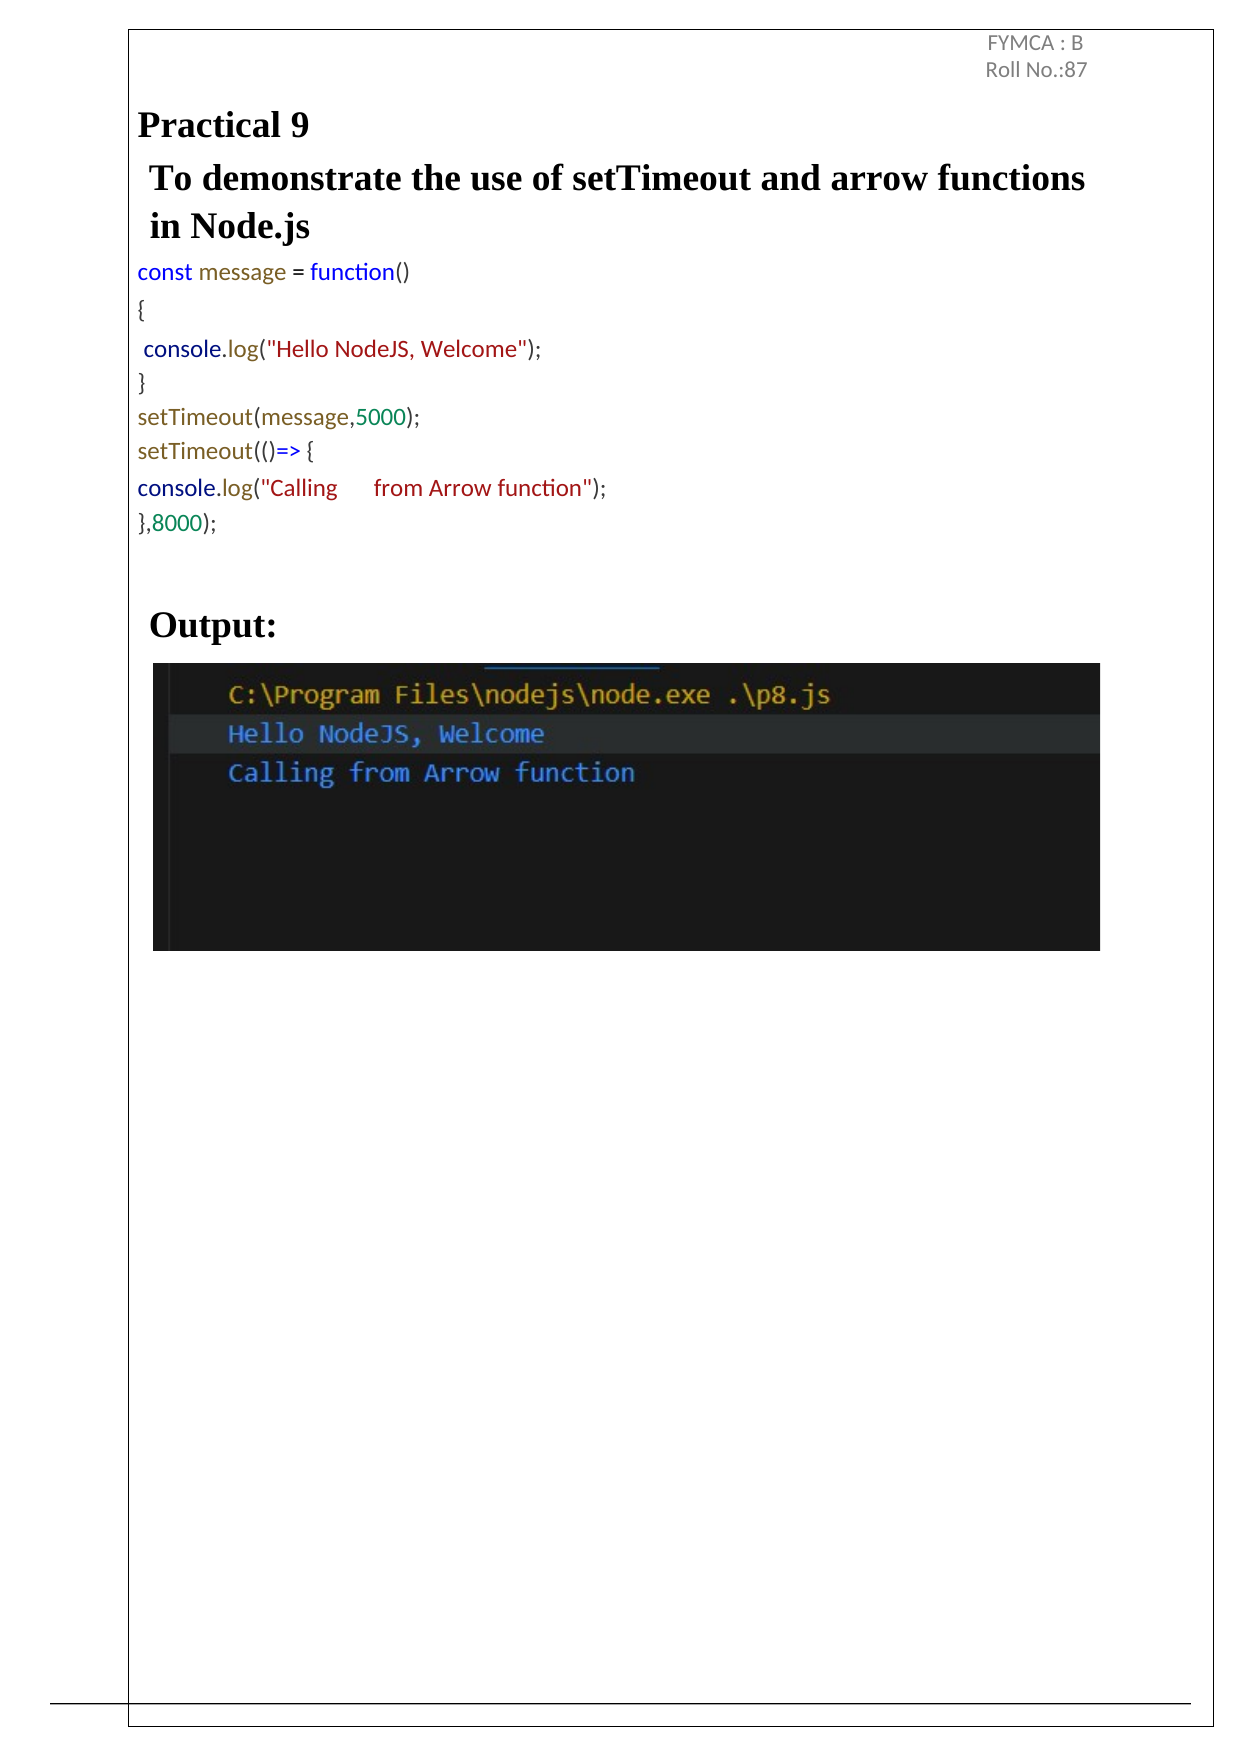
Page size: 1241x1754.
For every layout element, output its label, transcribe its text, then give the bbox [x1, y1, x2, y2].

text } [137, 367, 1205, 398]
text },8000); [137, 507, 1205, 537]
text console.log("Calling from Arrow function"); [137, 472, 678, 503]
text console.log("Hello NodeJS, Welcome"); [137, 333, 619, 363]
text Practical 9 [137, 102, 1205, 145]
text const message = function() [137, 256, 619, 286]
text setTimeout(()=> { [137, 435, 678, 465]
picture [153, 663, 1100, 951]
text { [137, 294, 619, 325]
subtitle Output: [148, 603, 1205, 646]
subtitle To demonstrate the use of setTimeout and arrow functions in Node.js [148, 155, 1088, 246]
text setTimeout(message,5000); [137, 401, 1205, 431]
